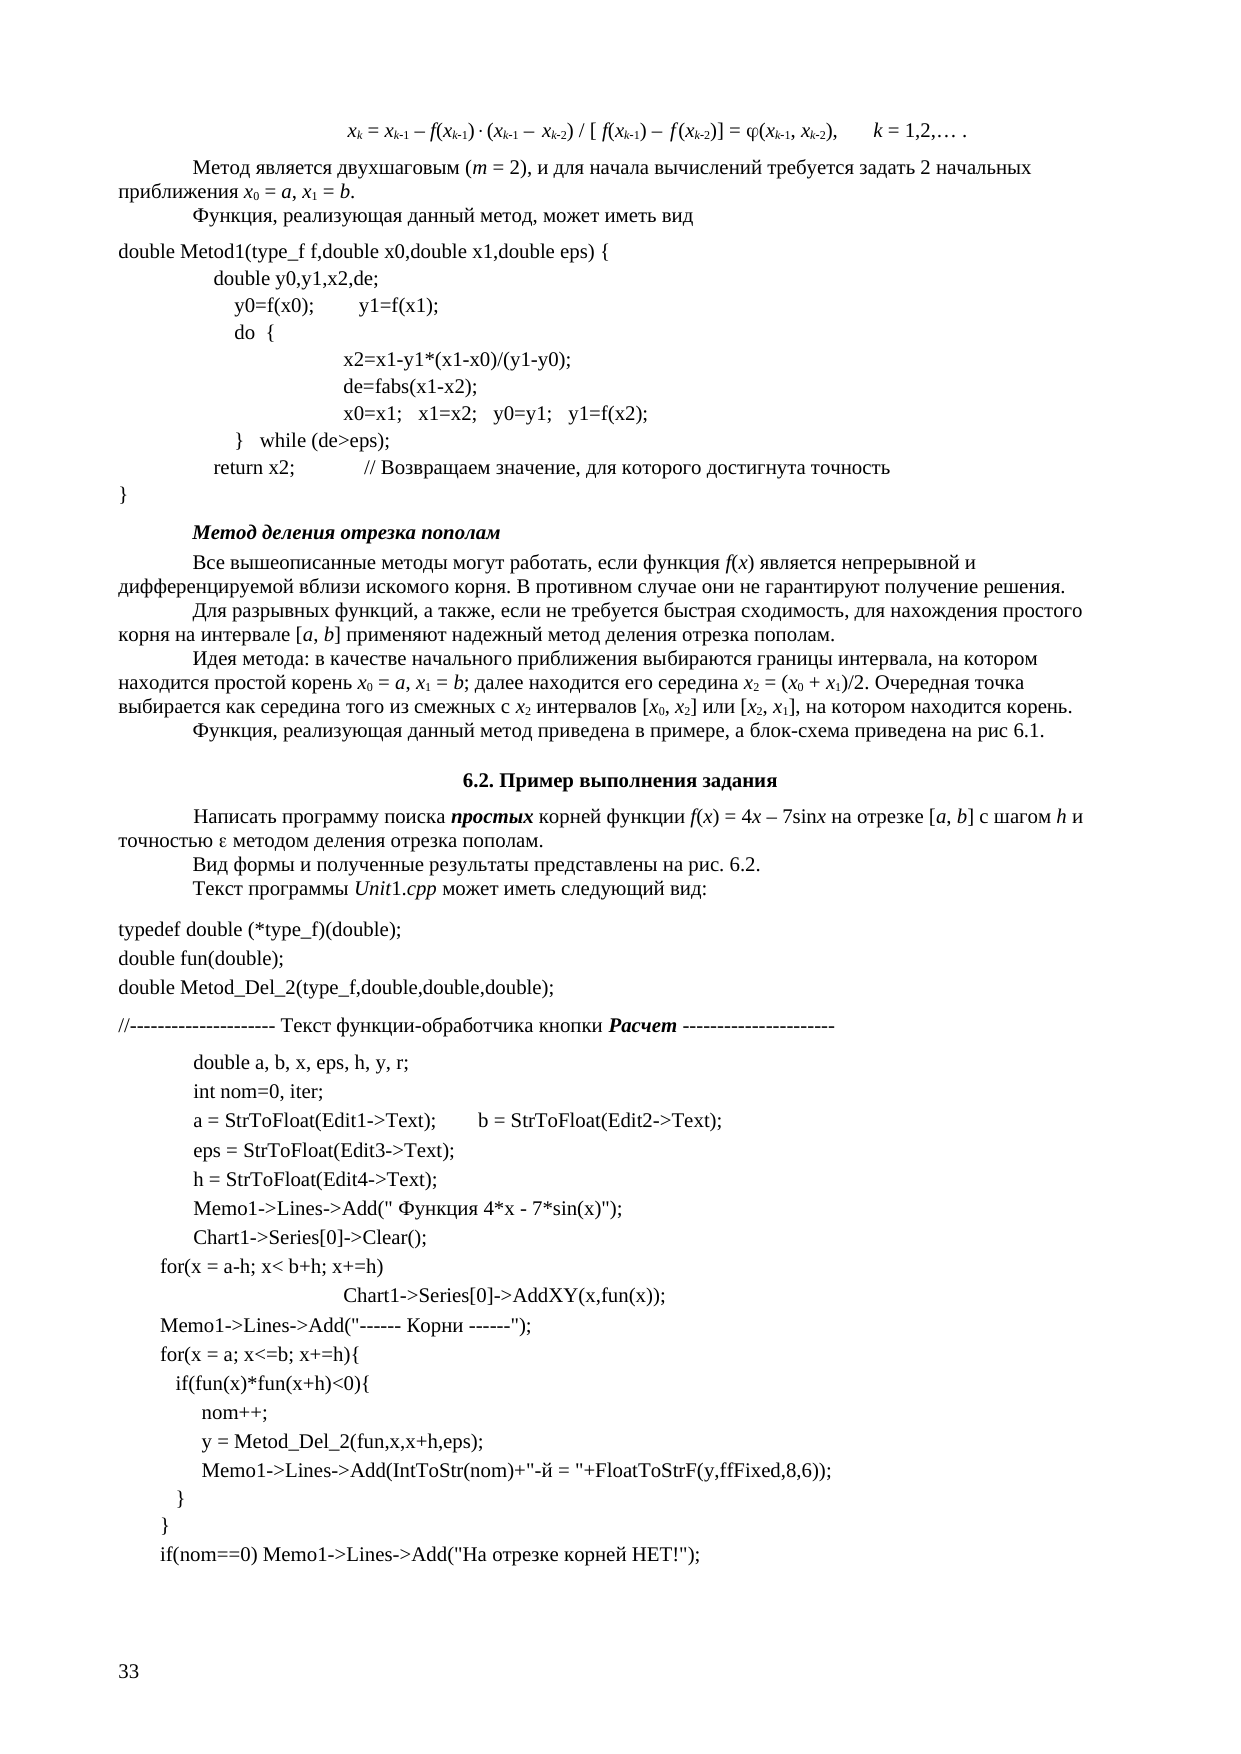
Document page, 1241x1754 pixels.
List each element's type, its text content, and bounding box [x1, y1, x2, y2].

text Memo1->Lines->Add(" Функция 4*x - 7*sin(x)"); [118, 1192, 1122, 1221]
text Текст программы Unit1.cpp может иметь следующий вид: [118, 876, 1122, 900]
text } [118, 1511, 1122, 1538]
text Chart1->Series[0]->AddXY(x,fun(x)); [118, 1279, 1122, 1309]
text Memo1->Lines->Add(IntToStr(nom)+"-й = "+FloatToStrF(y,ffFixed,8,6)); [118, 1454, 1122, 1484]
text } [118, 1484, 1122, 1511]
text nom++; [118, 1396, 1122, 1425]
text int nom=0, iter; [118, 1075, 1122, 1104]
text xk = xk1 – f(xk1)(xk1 – xk2) / [ f(xk1) – f(xk2)] = (xk1, xk2), k = 1,2,… . [118, 118, 1122, 142]
text Для разрывных функций, а также, если не требуется быстрая сходимость, для нахождения простого корня на интервале [a, b] применяют надежный метод деления отрезка пополам. [118, 598, 1122, 646]
subtitle 6.2. Пример выполнения задания [118, 767, 1122, 792]
text de=fabs(x1-x2); [118, 372, 1122, 399]
text Memo1->Lines->Add("------ Корни ------"); [118, 1309, 1122, 1338]
text for(x = a-h; x< b+h; x+=h) [118, 1250, 1122, 1279]
text } while (de>eps); [118, 426, 1122, 453]
text y = Metod_Del_2(fun,x,x+h,eps); [118, 1425, 1122, 1454]
text y0=f(x0); y1=f(x1); [118, 291, 1122, 318]
text h = StrToFloat(Edit4->Text); [118, 1163, 1122, 1192]
text Все вышеописанные методы могут работать, если функция f(x) является непрерывной и дифференцируемой вблизи искомого корня. В противном случае они не гарантируют получение решения. [118, 550, 1122, 598]
text for(x = a; x<=b; x+=h){ [118, 1338, 1122, 1367]
text Функция, реализующая данный метод, может иметь вид [118, 203, 1122, 227]
text Вид формы и полученные результаты представлены на рис. 6.2. [118, 852, 1122, 876]
text eps = StrToFloat(Edit3->Text); [118, 1134, 1122, 1163]
text double Metod1(type_f f,double x0,double x1,double eps) { [118, 239, 1122, 263]
subtitle Метод деления отрезка пополам [118, 520, 1122, 544]
text Идея метода: в качестве начального приближения выбираются границы интервала, на котором находится простой корень x0 = a, x1 = b; далее находится его середина x2 = (x0 + x1)/2. Очередная точка выбирается как середина того из смежных с x2 интервалов [x0, x2] или [x2, x1], на котором находится корень. [118, 646, 1122, 718]
text x2=x1-y1*(x1-x0)/(y1-y0); [118, 345, 1122, 372]
text if(nom==0) Memo1->Lines->Add("На отрезке корней НЕТ!"); [118, 1538, 1122, 1567]
text return x2; // Возвращаем значение, для которого достигнута точность [118, 453, 1122, 480]
text Метод является двухшаговым (m = 2), и для начала вычислений требуется задать 2 начальных приближения x0 = a, x1 = b. [118, 155, 1122, 203]
text //--------------------- Текст функции-обработчика кнопки Расчет ---------------------- [118, 1009, 1122, 1038]
text double fun(double); [118, 942, 1122, 971]
text Функция, реализующая данный метод приведена в примере, а блок-схема приведена на рис 6.1. [118, 718, 1122, 742]
text Chart1->Series[0]->Clear(); [118, 1221, 1122, 1250]
text do { [118, 318, 1122, 345]
text a = StrToFloat(Edit1->Text); b = StrToFloat(Edit2->Text); [118, 1104, 1122, 1134]
text Написать программу поиска простых корней функции f(x) = 4x – 7sinx на отрезке [a, b] c шагом h и точностью методом деления отрезка пополам. [118, 804, 1122, 852]
text } [118, 480, 1122, 507]
text double a, b, x, eps, h, y, r; [118, 1046, 1122, 1075]
text typedef double (*type_f)(double); [118, 913, 1122, 942]
text double Metod_Del_2(type_f,double,double,double); [118, 971, 1122, 1000]
text if(fun(x)*fun(x+h)<0){ [118, 1367, 1122, 1396]
text double y0,y1,x2,de; [118, 263, 1122, 291]
text x0=x1; x1=x2; y0=y1; y1=f(x2); [118, 399, 1122, 426]
